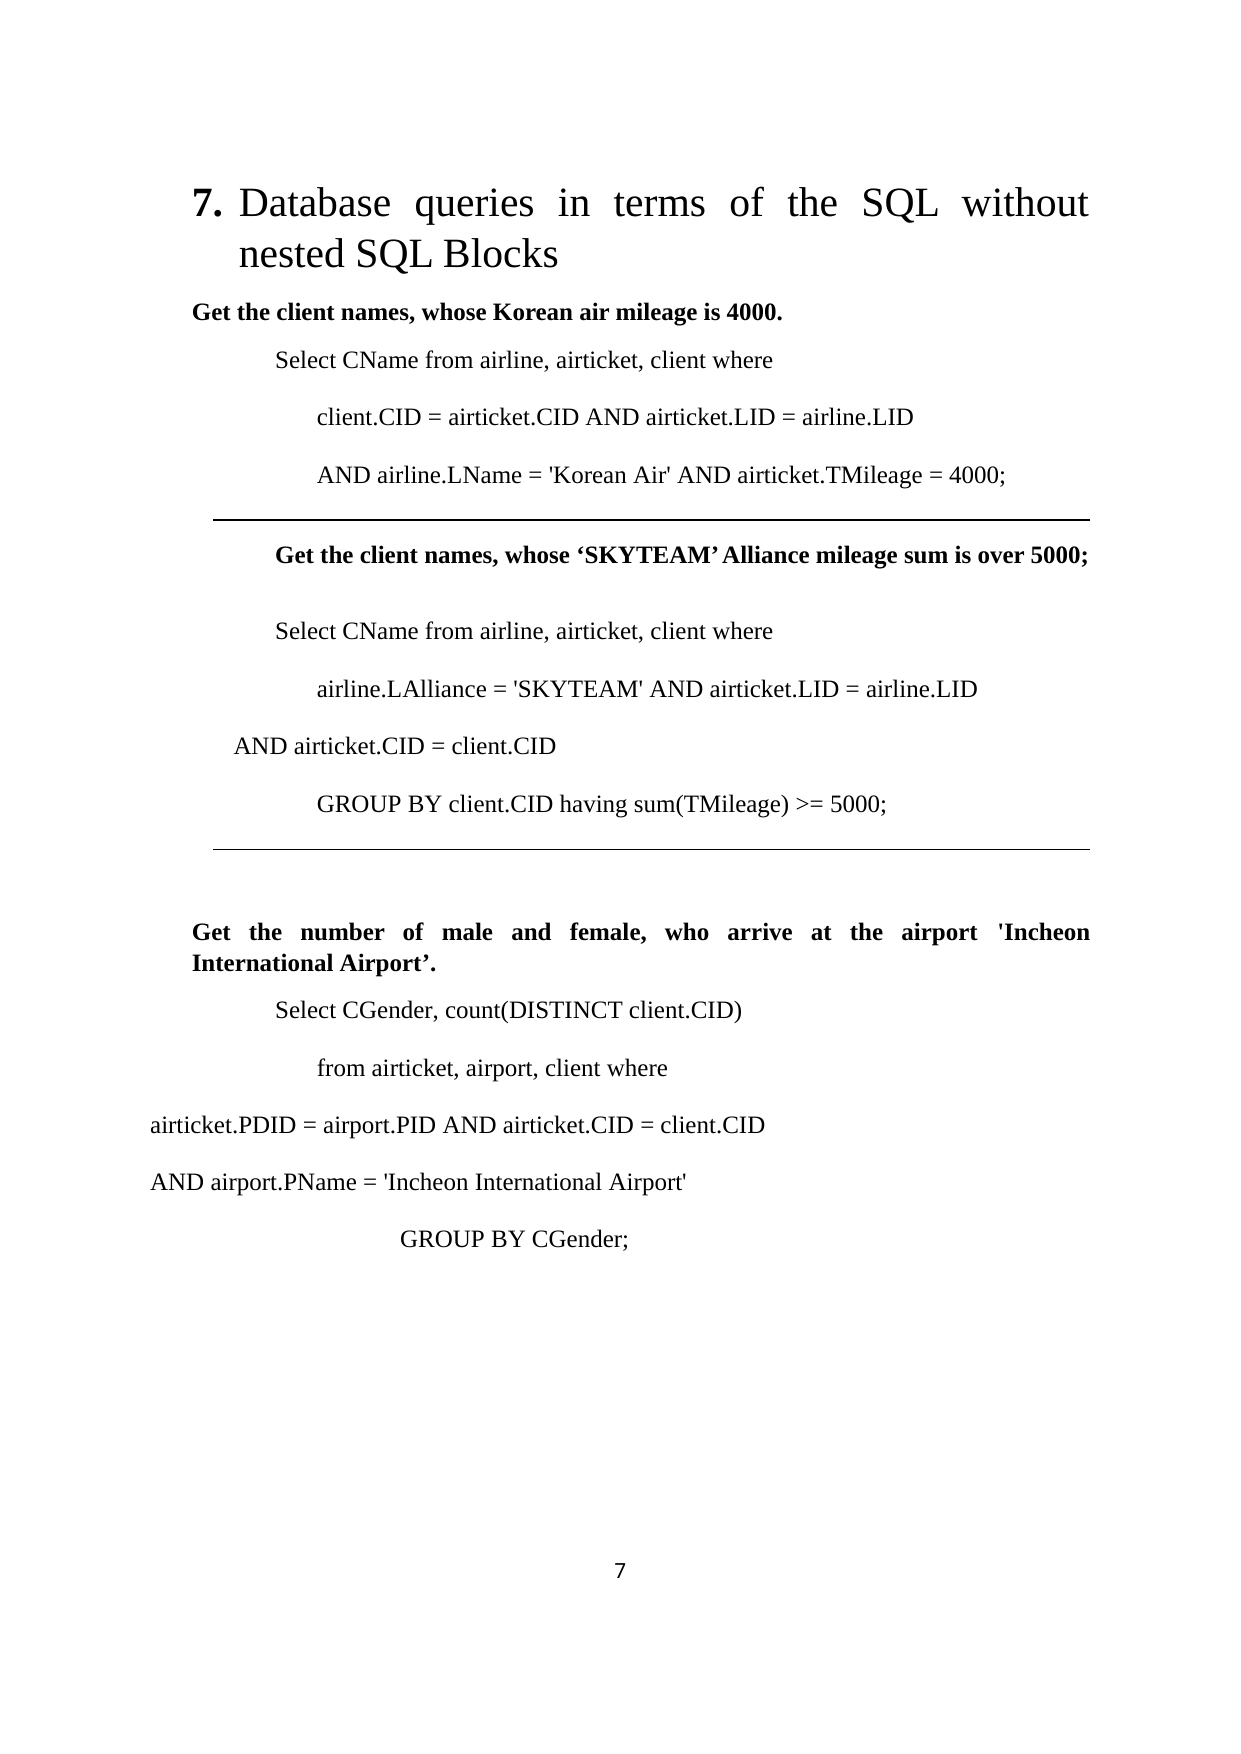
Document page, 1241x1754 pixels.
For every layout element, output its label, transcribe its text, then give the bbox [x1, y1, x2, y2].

text airline.LAlliance = 'SKYTEAM' AND airticket.LID = airline.LID [233, 674, 1090, 703]
text Get the number of male and female, who arrive at the airport 'Incheon International Airport’. [192, 917, 1090, 977]
text Select CName from airline, airticket, client where [233, 345, 1090, 374]
text AND airport.PName = 'Incheon International Airport' [150, 1167, 1090, 1196]
text GROUP BY client.CID having sum(TMileage) >= 5000; [233, 789, 1090, 818]
text Select CName from airline, airticket, client where [233, 616, 1090, 645]
text Select CGender, count(DISTINCT client.CID) [233, 996, 1090, 1024]
text Get the client names, whose Korean air mileage is 4000. [192, 297, 1090, 326]
text GROUP BY CGender; [317, 1224, 1090, 1253]
text client.CID = airticket.CID AND airticket.LID = airline.LID [233, 402, 1090, 431]
text Get the client names, whose ‘SKYTEAM’ Alliance mileage sum is over 5000; [233, 540, 1090, 569]
text from airticket, airport, client where [233, 1053, 1090, 1082]
text airticket.PDID = airport.PID AND airticket.CID = client.CID [150, 1110, 1090, 1139]
text AND airline.LName = 'Korean Air' AND airticket.TMileage = 4000; [233, 460, 1090, 489]
text AND airticket.CID = client.CID [233, 731, 1090, 760]
list Database queries in terms of the SQL without nested SQL Blocks [192, 177, 1090, 277]
